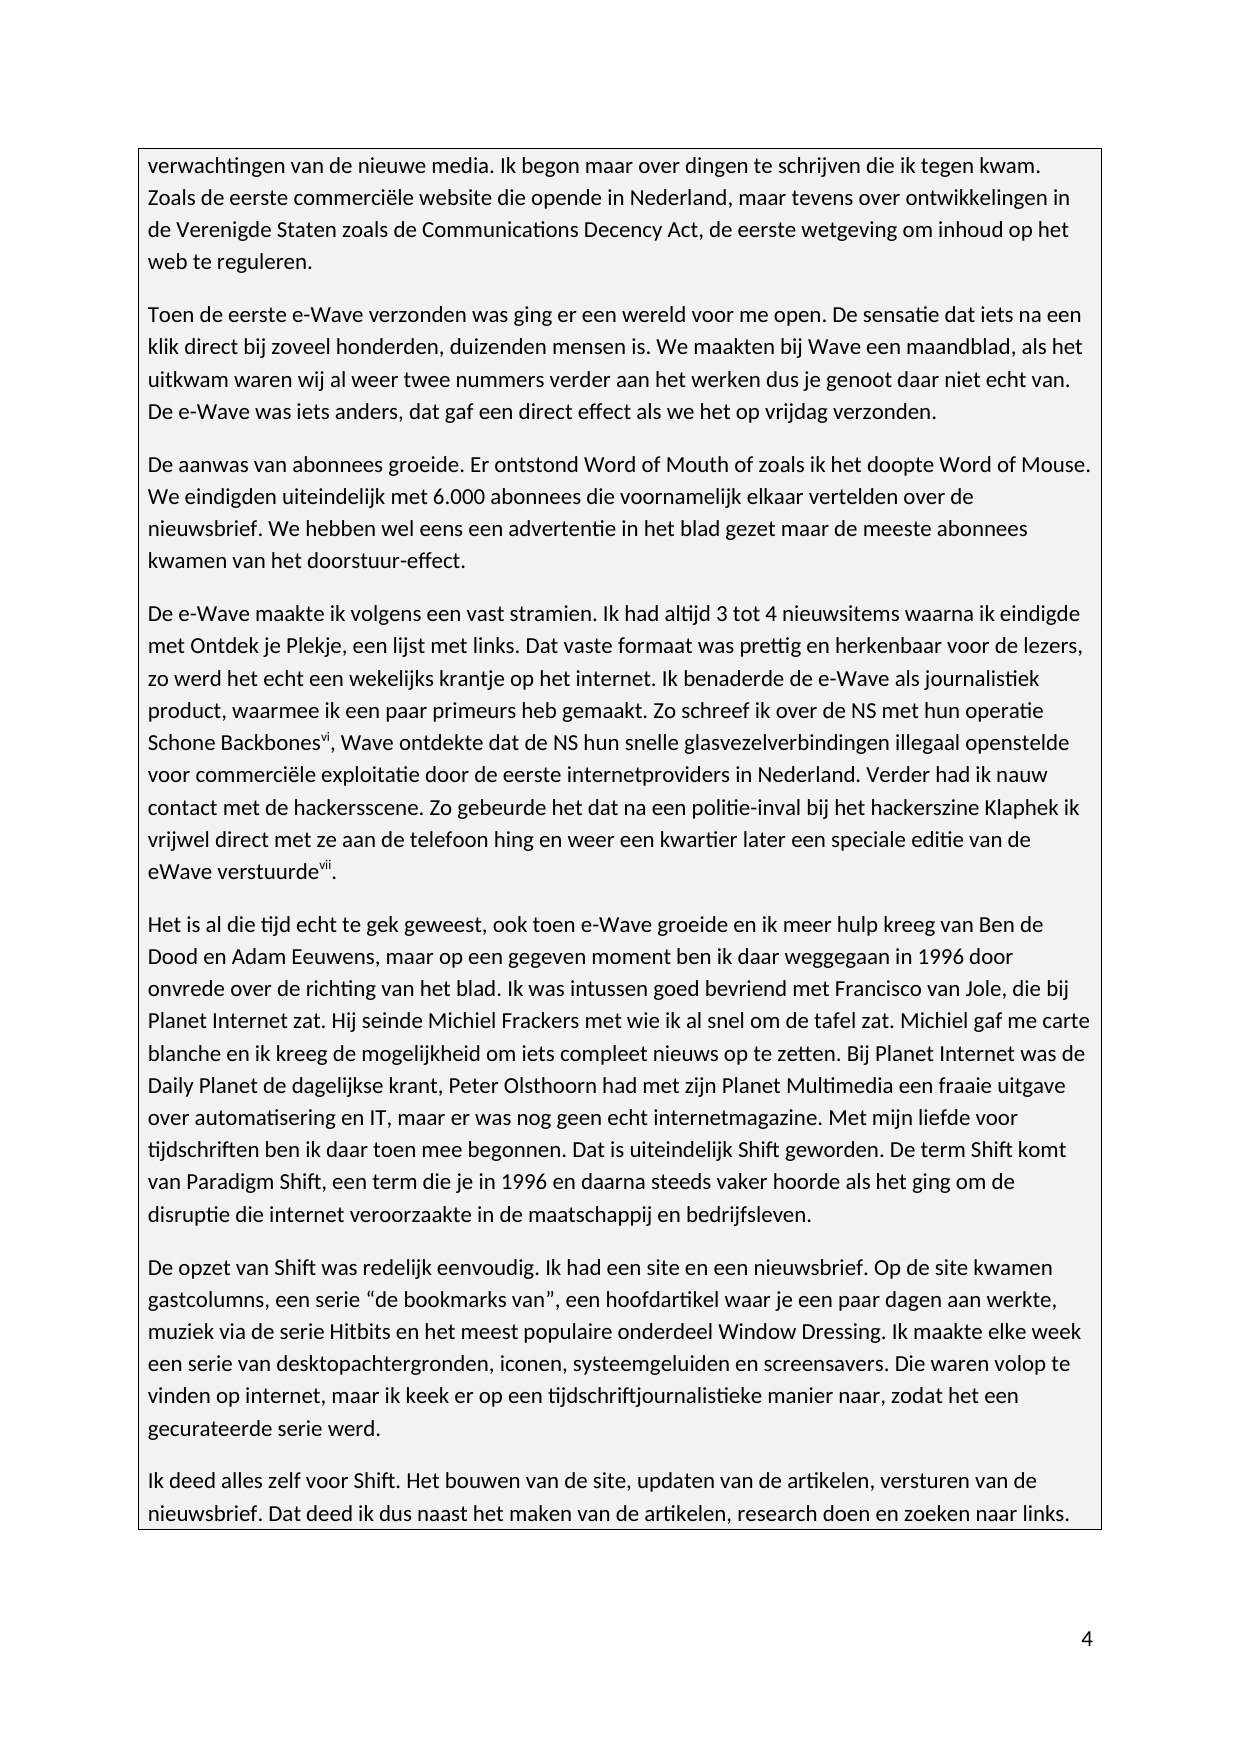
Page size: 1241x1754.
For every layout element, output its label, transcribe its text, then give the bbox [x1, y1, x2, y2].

text De opzet van Shift was redelijk eenvoudig. Ik had een site en een nieuwsbrief. Op de site kwamen gastcolumns, een serie “de bookmarks van”, een hoofdartikel waar je een paar dagen aan werkte, muziek via de serie Hitbits en het meest populaire onderdeel Window Dressing. Ik maakte elke week een serie van desktopachtergronden, iconen, systeemgeluiden en screensavers. Die waren volop te vinden op internet, maar ik keek er op een tijdschriftjournalistieke manier naar, zodat het een gecurateerde serie werd. [139, 1249, 1101, 1442]
text De e-Wave maakte ik volgens een vast stramien. Ik had altijd 3 tot 4 nieuwsitems waarna ik eindigde met Ontdek je Plekje, een lijst met links. Dat vaste formaat was prettig en herkenbaar voor de lezers, zo werd het echt een wekelijks krantje op het internet. Ik benaderde de e-Wave als journalistiek product, waarmee ik een paar primeurs heb gemaakt. Zo schreef ik over de NS met hun operatie Schone Backbones, Wave ontdekte dat de NS hun snelle glasvezelverbindingen illegaal openstelde voor commerciële exploitatie door de eerste internetproviders in Nederland. Verder had ik nauw contact met de hackersscene. Zo gebeurde het dat na een politie-inval bij het hackerszine Klaphek ik vrijwel direct met ze aan de telefoon hing en weer een kwartier later een speciale editie van de eWave verstuurde. [139, 596, 1101, 885]
text Toen de eerste e-Wave verzonden was ging er een wereld voor me open. De sensatie dat iets na een klik direct bij zoveel honderden, duizenden mensen is. We maakten bij Wave een maandblad, als het uitkwam waren wij al weer twee nummers verder aan het werken dus je genoot daar niet echt van. De e-Wave was iets anders, dat gaf een direct effect als we het op vrijdag verzonden. [139, 297, 1101, 425]
text Het is al die tijd echt te gek geweest, ook toen e-Wave groeide en ik meer hulp kreeg van Ben de Dood en Adam Eeuwens, maar op een gegeven moment ben ik daar weggegaan in 1996 door onvrede over de richting van het blad. Ik was intussen goed bevriend met Francisco van Jole, die bij Planet Internet zat. Hij seinde Michiel Frackers met wie ik al snel om de tafel zat. Michiel gaf me carte blanche en ik kreeg de mogelijkheid om iets compleet nieuws op te zetten. Bij Planet Internet was de Daily Planet de dagelijkse krant, Peter Olsthoorn had met zijn Planet Multimedia een fraaie uitgave over automatisering en IT, maar er was nog geen echt internetmagazine. Met mijn liefde voor tijdschriften ben ik daar toen mee begonnen. Dat is uiteindelijk Shift geworden. De term Shift komt van Paradigm Shift, een term die je in 1996 en daarna steeds vaker hoorde als het ging om de disruptie die internet veroorzaakte in de maatschappij en bedrijfsleven. [139, 907, 1101, 1228]
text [139, 149, 1101, 275]
text Ik deed alles zelf voor Shift. Het bouwen van de site, updaten van de artikelen, versturen van de nieuwsbrief. Dat deed ik dus naast het maken van de artikelen, research doen en zoeken naar links. [139, 1463, 1101, 1529]
text De aanwas van abonnees groeide. Er ontstond Word of Mouth of zoals ik het doopte Word of Mouse. We eindigden uiteindelijk met 6.000 abonnees die voornamelijk elkaar vertelden over de nieuwsbrief. We hebben wel eens een advertentie in het blad gezet maar de meeste abonnees kwamen van het doorstuur-effect. [139, 447, 1101, 574]
